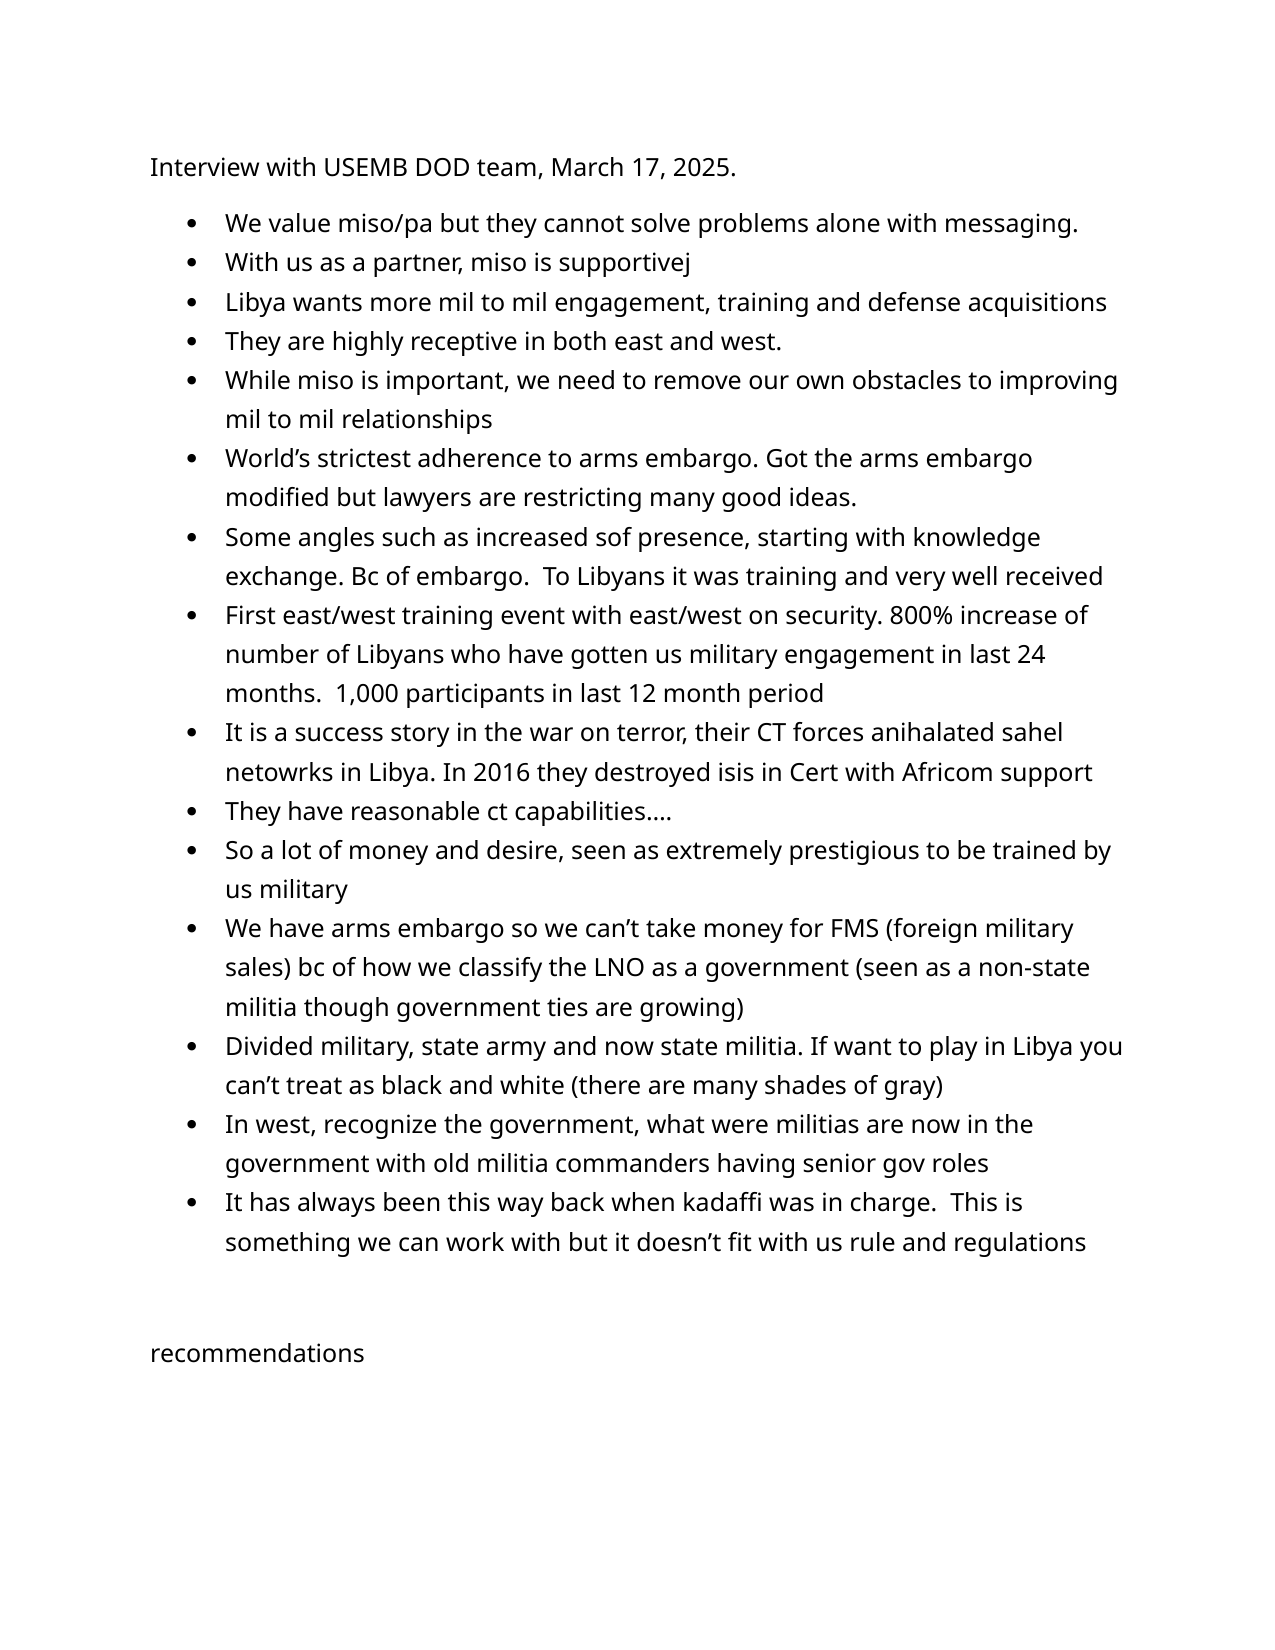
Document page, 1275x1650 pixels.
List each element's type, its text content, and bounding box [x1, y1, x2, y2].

list It is a success story in the war on terror, their CT forces anihalated sahel netowrks in Libya. In 2016 they destroyed isis in Cert with Africom support [187, 715, 1125, 788]
list It has always been this way back when kadaffi was in charge. This is something we can work with but it doesn’t fit with us rule and regulations [187, 1185, 1125, 1258]
list We value miso/pa but they cannot solve problems alone with messaging. [187, 206, 1125, 240]
list We have arms embargo so we can’t take money for FMS (foreign military sales) bc of how we classify the LNO as a government (seen as a non-state militia though government ties are growing) [187, 911, 1125, 1023]
list In west, recognize the government, what were militias are now in the government with old militia commanders having senior gov roles [187, 1107, 1125, 1180]
list With us as a partner, miso is supportivej [187, 245, 1125, 279]
list So a lot of money and desire, seen as extremely prestigious to be trained by us military [187, 832, 1125, 906]
list Divided military, state army and now state militia. If want to play in Libya you can’t treat as black and white (there are many shades of gray) [187, 1028, 1125, 1102]
list Libya wants more mil to mil engagement, training and defense acquisitions [187, 284, 1125, 318]
list Some angles such as increased sof presence, starting with knowledge exchange. Bc of embargo. To Libyans it was training and very well received [187, 519, 1125, 592]
list World’s strictest adherence to arms embargo. Got the arms embargo modified but lawyers are restricting many good ideas. [187, 441, 1125, 514]
list They are highly receptive in both east and west. [187, 323, 1125, 357]
list They have reasonable ct capabilities…. [187, 793, 1125, 827]
list First east/west training event with east/west on security. 800% increase of number of Libyans who have gotten us military engagement in last 24 months. 1,000 participants in last 12 month period [187, 597, 1125, 710]
text recommendations [150, 1336, 1125, 1370]
text Interview with USEMB DOD team, March 17, 2025. [150, 150, 1125, 184]
list While miso is important, we need to remove our own obstacles to improving mil to mil relationships [187, 362, 1125, 436]
